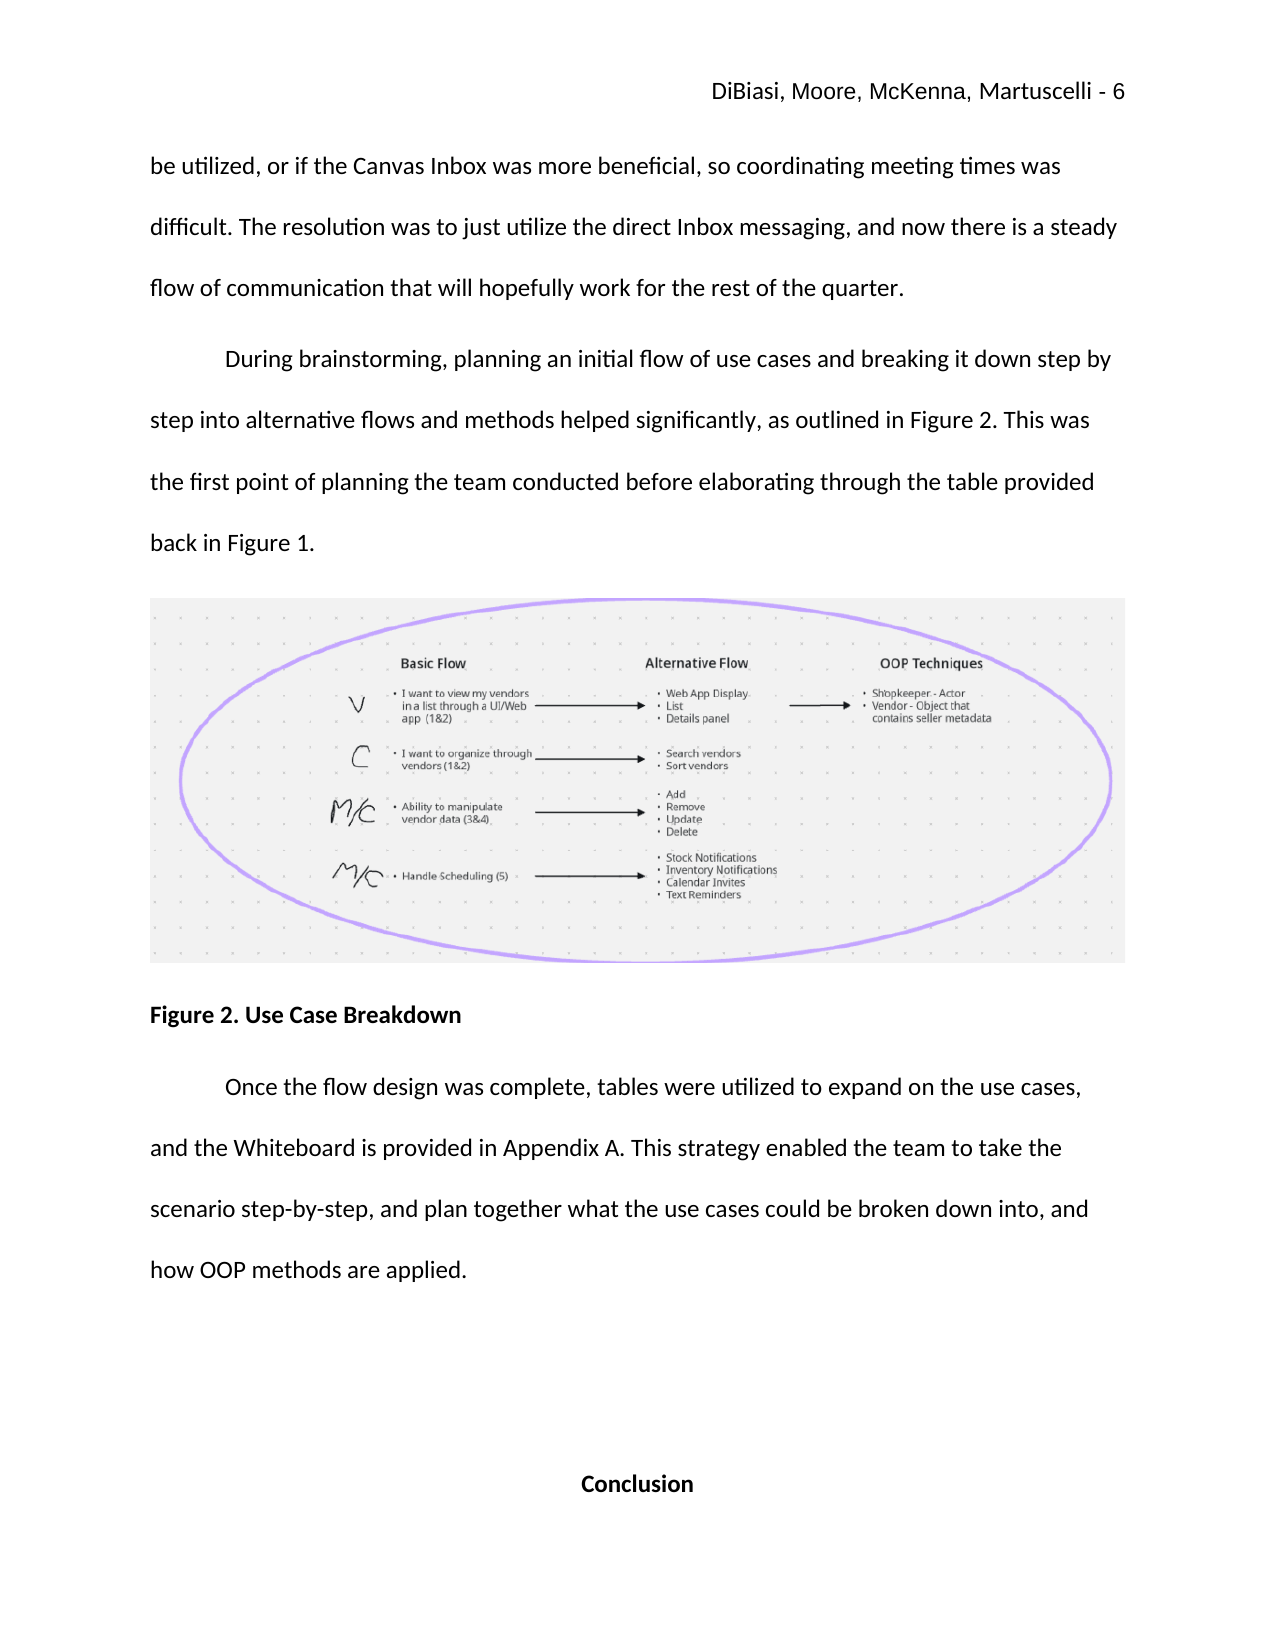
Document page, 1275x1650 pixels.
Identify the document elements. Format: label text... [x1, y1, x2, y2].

text Conclusion [150, 1468, 1125, 1499]
picture [150, 598, 1125, 963]
text During brainstorming, planning an initial flow of use cases and breaking it down step by step into alternative flows and methods helped significantly, as outlined in Figure 2. This was the first point of planning the team conducted before elaborating through the table provided back in Figure 1. [150, 343, 1125, 557]
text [150, 150, 1125, 303]
text Figure 2. Use Case Breakdown [150, 999, 1125, 1030]
text Once the flow design was complete, tables were utilized to expand on the use cases, and the Whiteboard is provided in Appendix A. This strategy enabled the team to take the scenario step-by-step, and plan together what the use cases could be broken down into, and how OOP methods are applied. [150, 1071, 1125, 1284]
